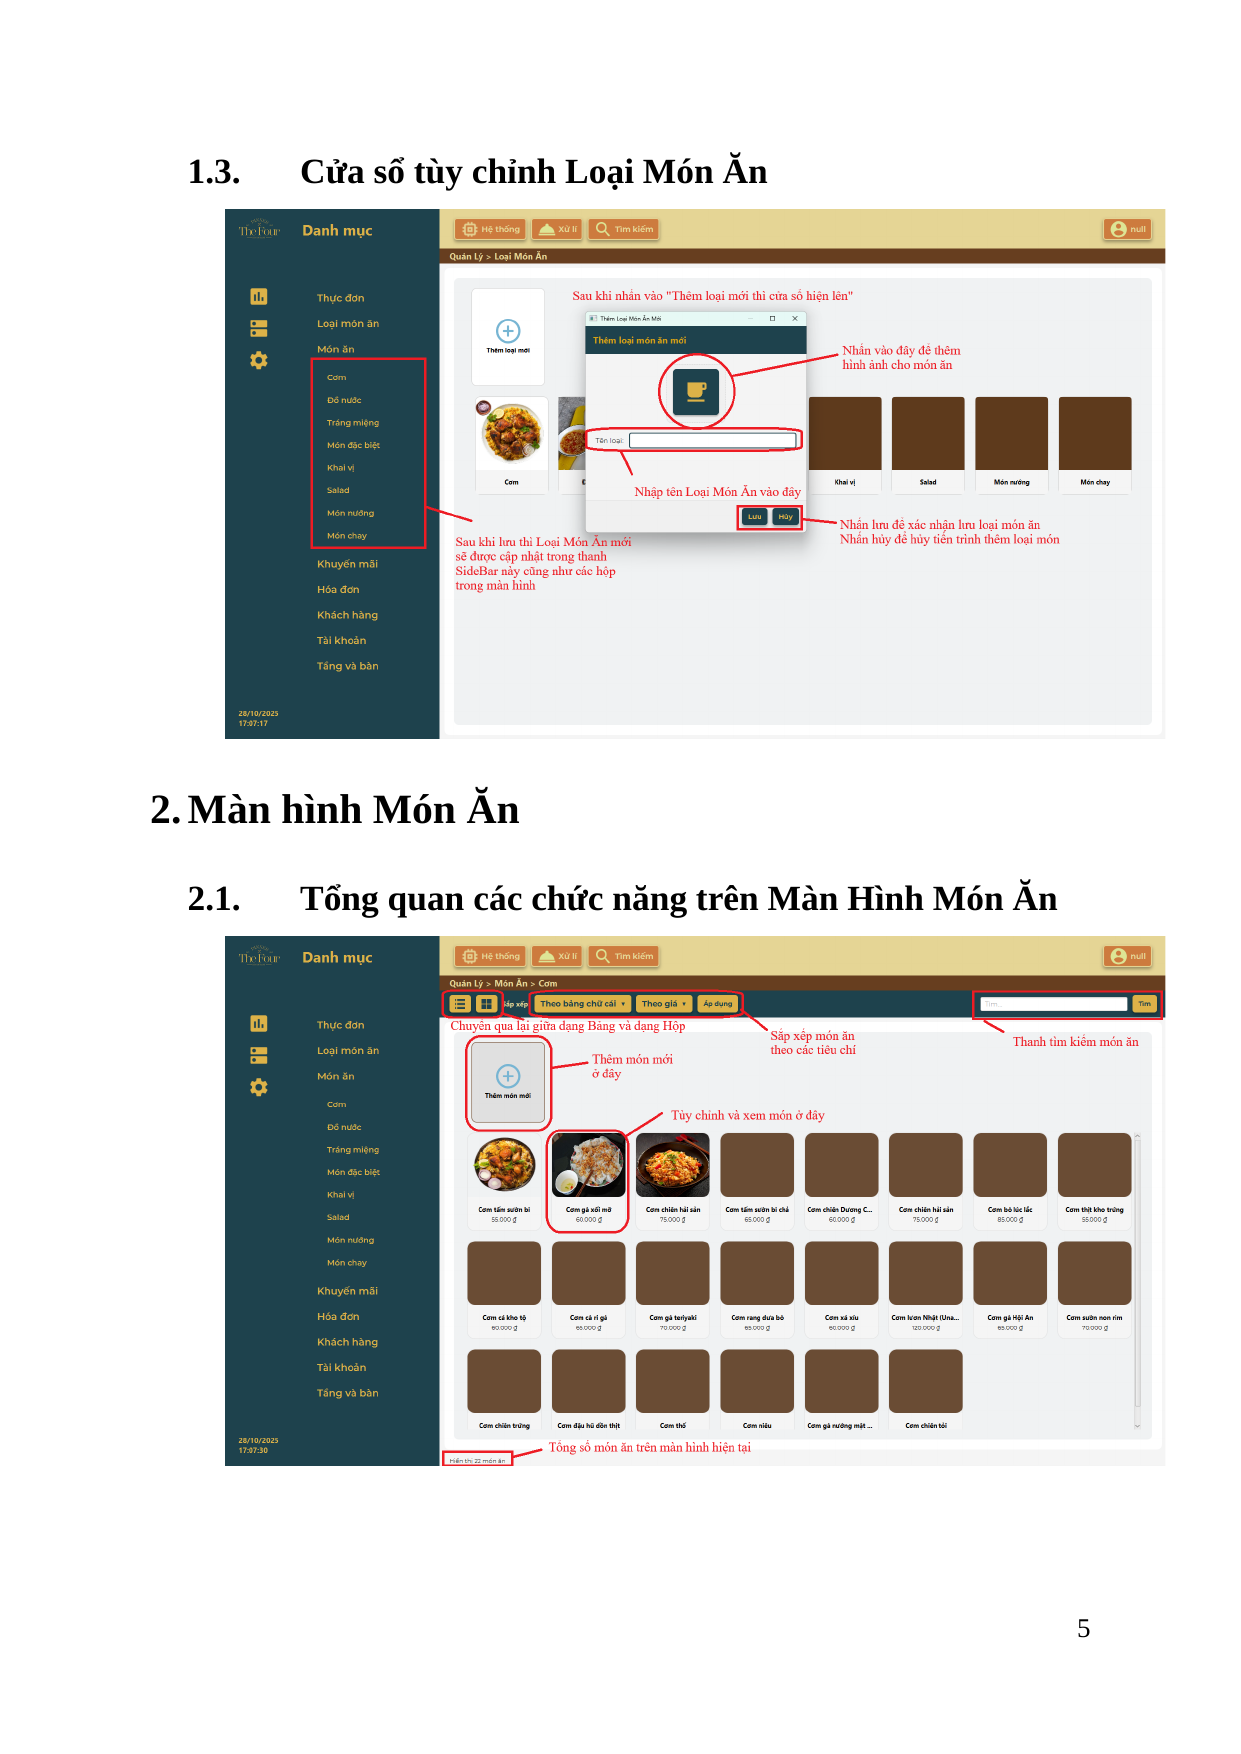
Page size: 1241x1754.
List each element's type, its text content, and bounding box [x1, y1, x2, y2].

subtitle Cửa sổ tùy chỉnh Loại Món Ăn [187, 150, 1090, 191]
subtitle Màn hình Món Ăn [150, 784, 1090, 832]
subtitle Tổng quan các chức năng trên Màn Hình Món Ăn [187, 877, 1090, 918]
picture [225, 936, 1166, 1466]
picture [225, 209, 1166, 739]
